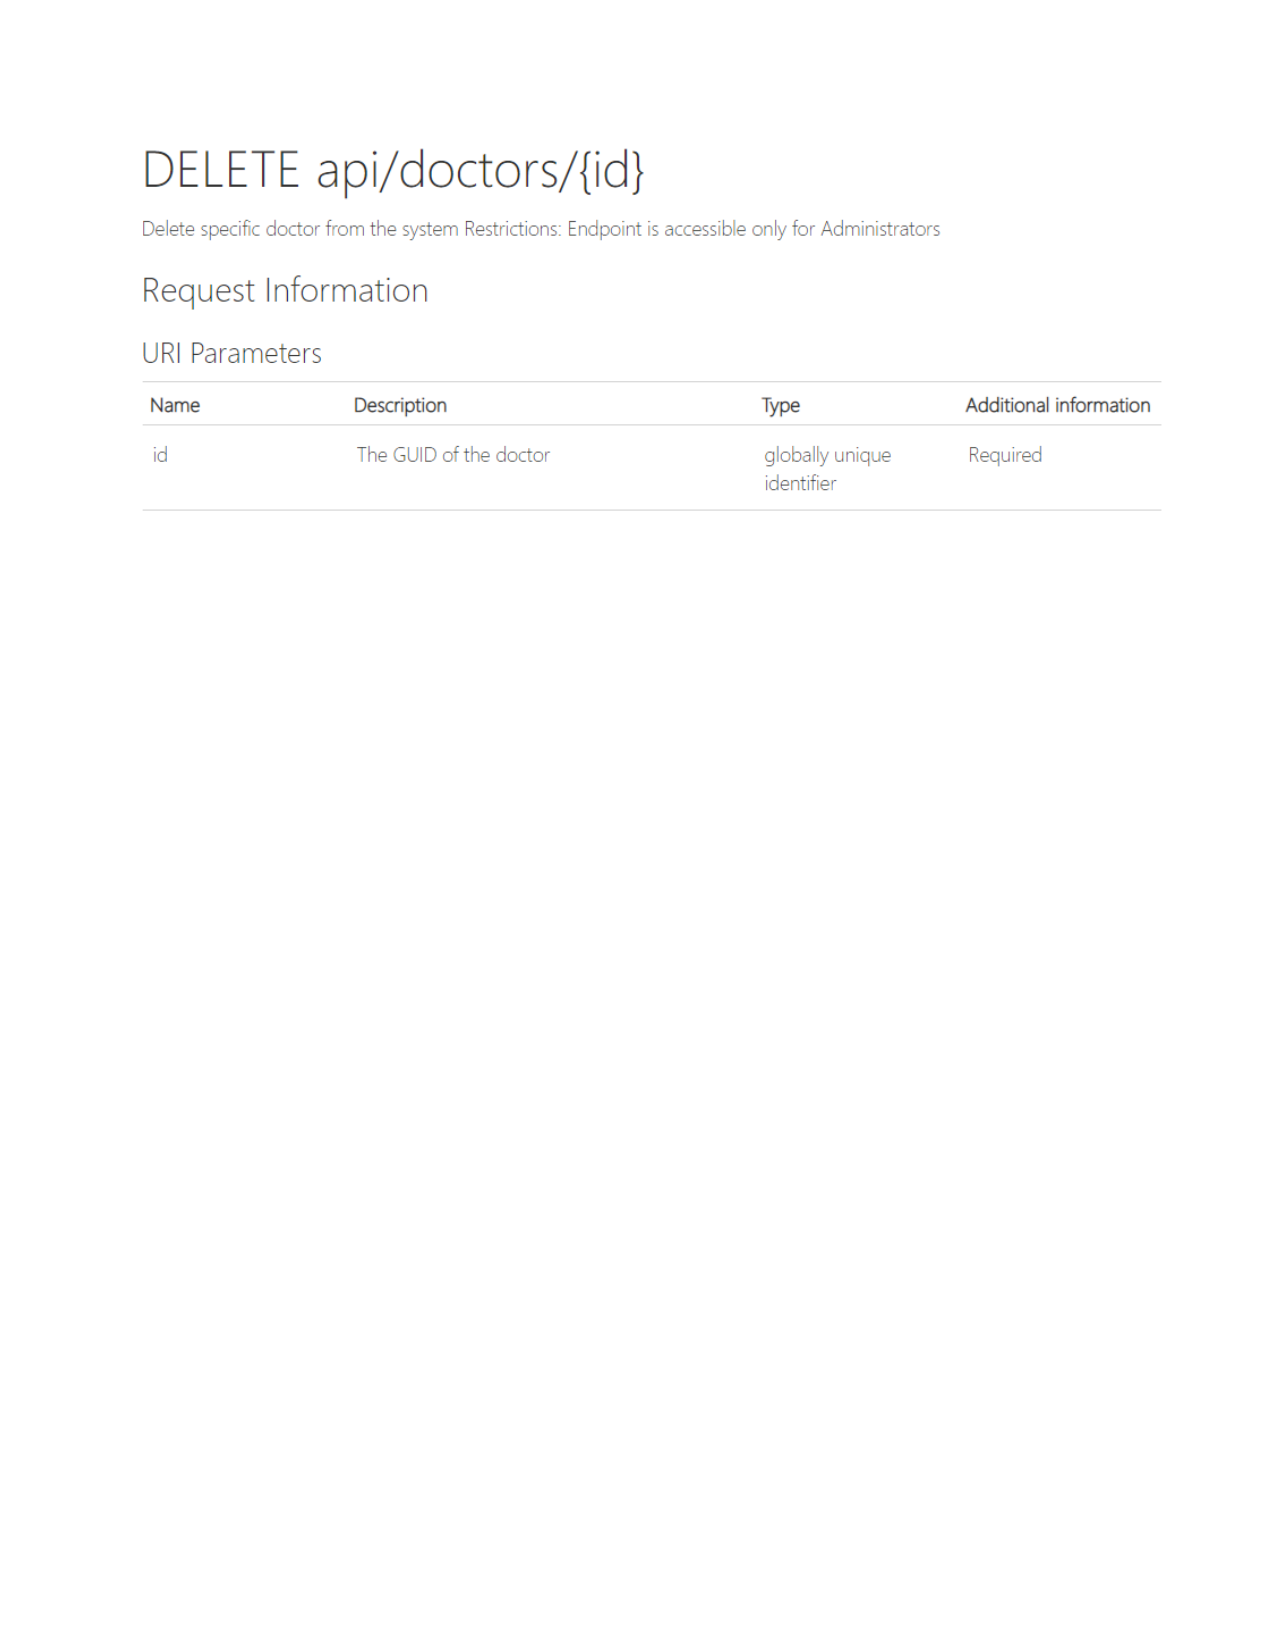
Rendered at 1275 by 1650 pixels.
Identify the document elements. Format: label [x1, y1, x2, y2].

picture [142, 147, 1166, 513]
